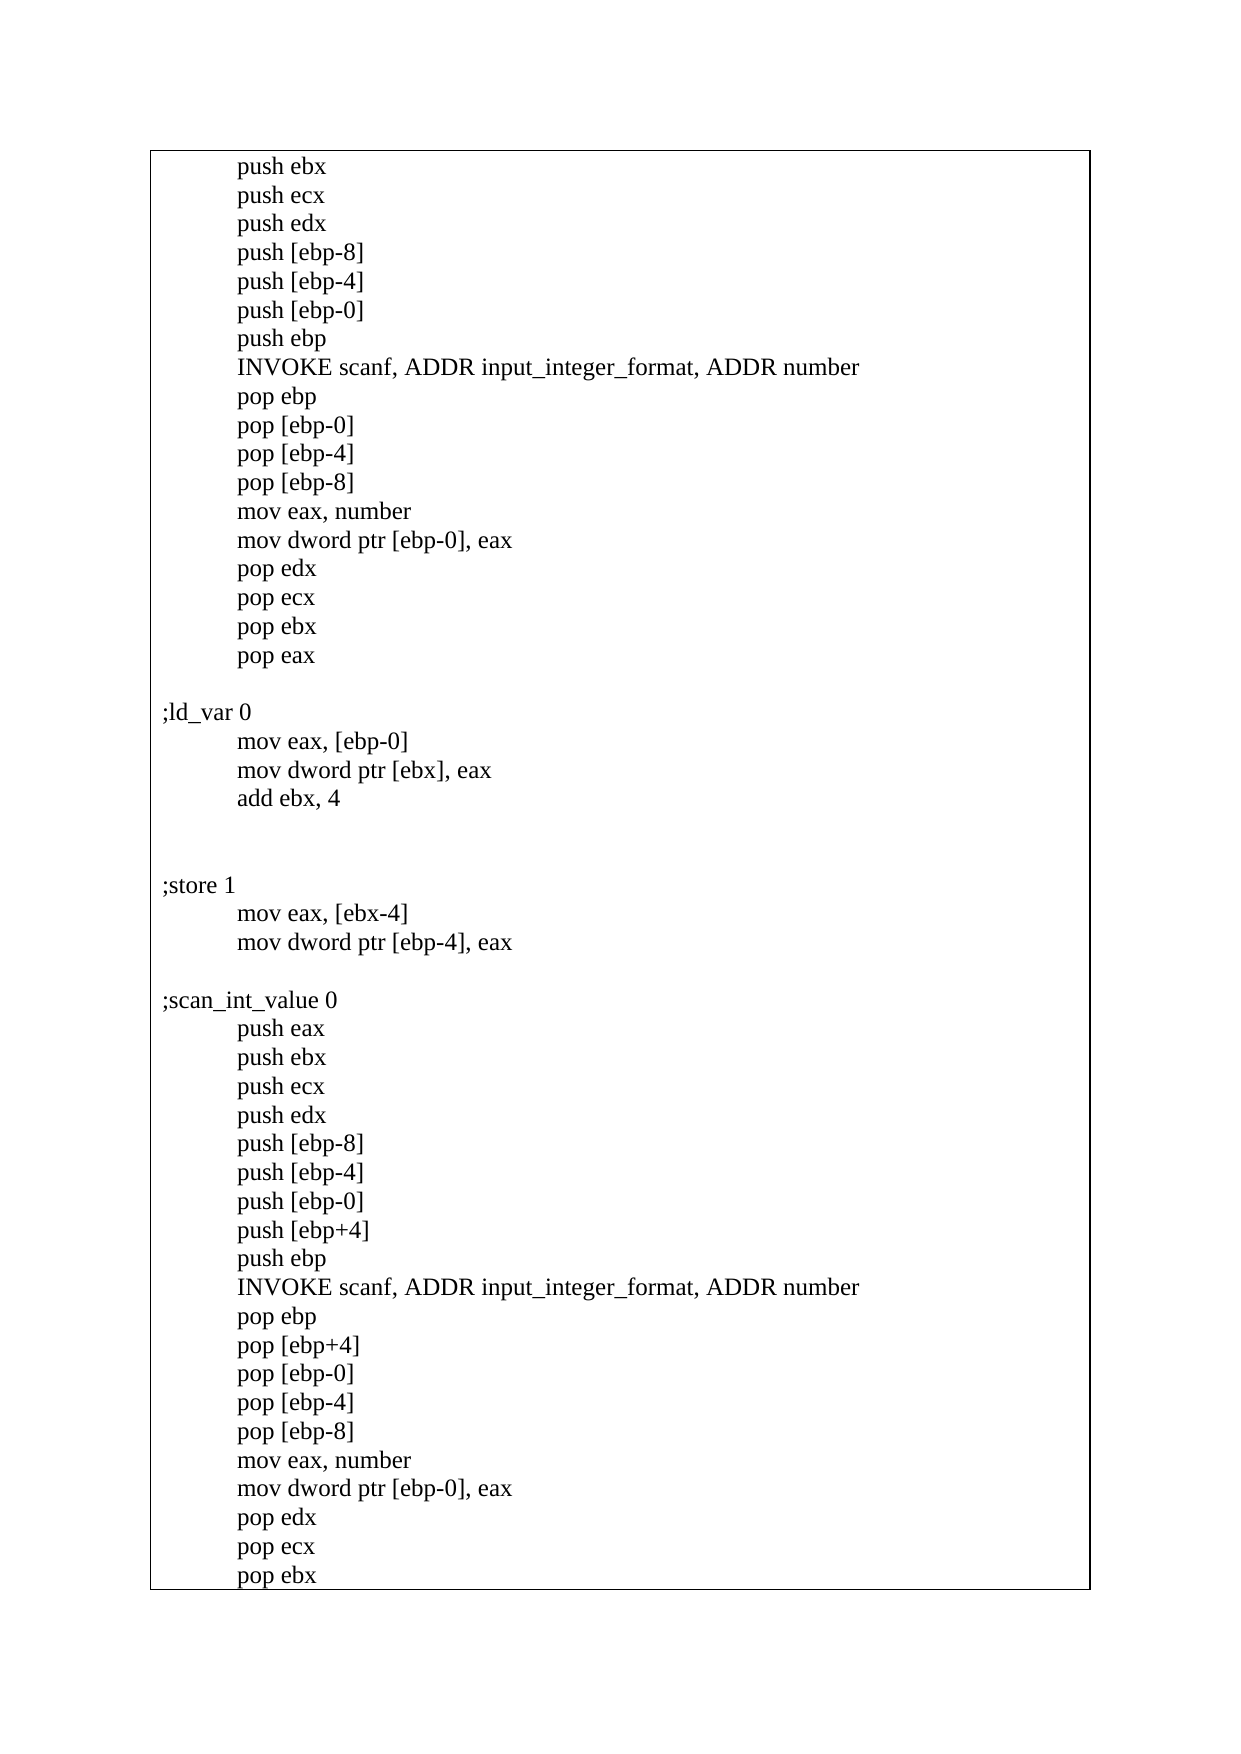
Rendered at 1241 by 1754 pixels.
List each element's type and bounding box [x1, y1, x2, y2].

table_header [151, 151, 1089, 1588]
